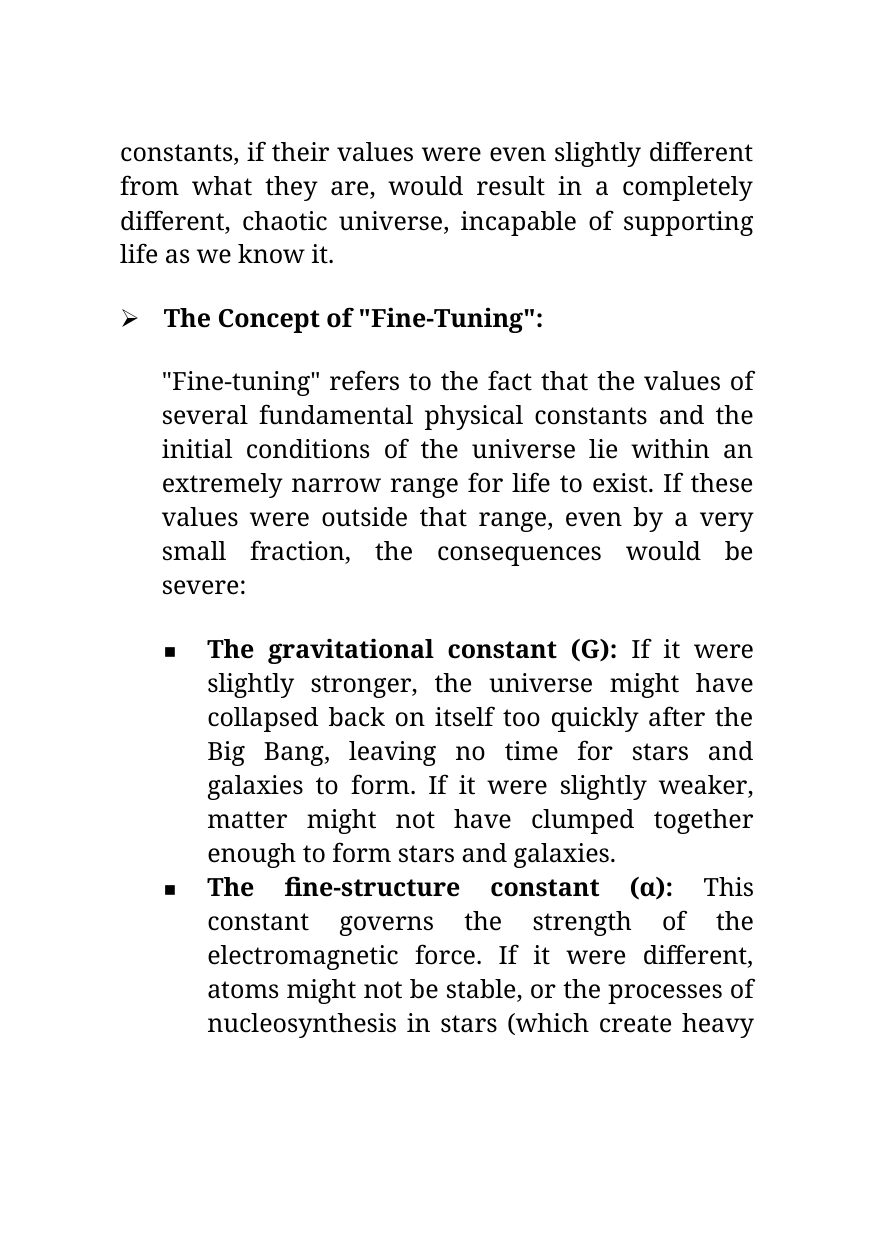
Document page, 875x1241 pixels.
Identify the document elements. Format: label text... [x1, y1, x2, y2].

text "Fine-tuning" refers to the fact that the values of several fundamental physical constants and the initial conditions of the universe lie within an extremely narrow range for life to exist. If these values were outside that range, even by a very small fraction, the consequences would be severe: [162, 364, 754, 602]
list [163, 870, 754, 1040]
list The Concept of "Fine-Tuning": [120, 300, 754, 334]
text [120, 135, 754, 271]
list The gravitational constant (G): If it were slightly stronger, the universe might have collapsed back on itself too quickly after the Big Bang, leaving no time for stars and galaxies to form. If it were slightly weaker, matter might not have clumped together enough to form stars and galaxies. [163, 631, 754, 870]
